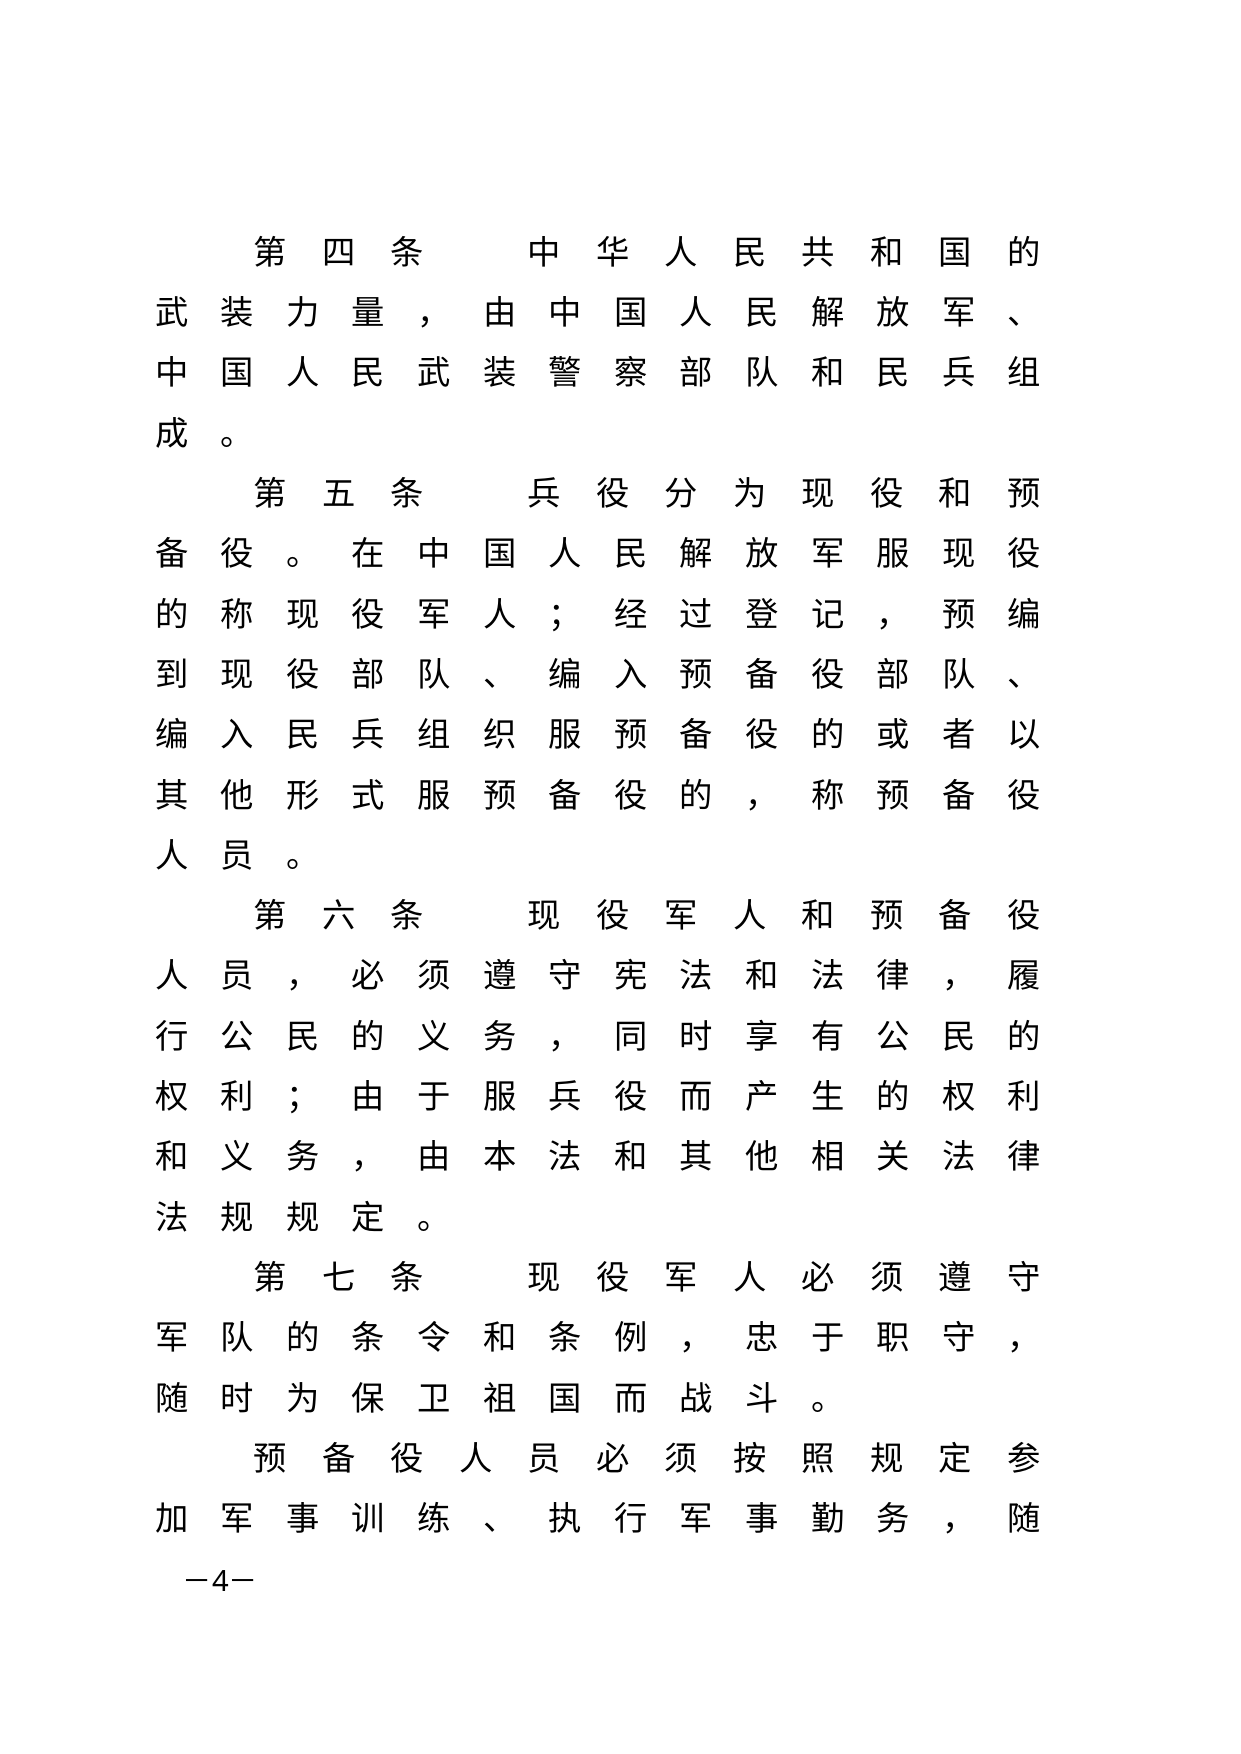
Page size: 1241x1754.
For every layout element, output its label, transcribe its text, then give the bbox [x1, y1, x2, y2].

text 预备役人员必须按照规定参加军事训练、执行军事勤务，随时准备参军参战，保卫祖国。 [155, 1426, 1073, 1546]
text 第六条 现役军人和预备役人员，必须遵守宪法和法律，履行公民的义务，同时享有公民的权利；由于服兵役而产生的权利和义务，由本法和其他相关法律法规规定。 [155, 883, 1073, 1245]
text 第七条 现役军人必须遵守军队的条令和条例，忠于职守，随时为保卫祖国而战斗。 [155, 1245, 1073, 1426]
text 第四条 中华人民共和国的武装力量，由中国人民解放军、中国人民武装警察部队和民兵组成。 [155, 219, 1073, 461]
text 第五条 兵役分为现役和预备役。在中国人民解放军服现役的称现役军人；经过登记，预编到现役部队、编入预备役部队、编入民兵组织服预备役的或者以其他形式服预备役的，称预备役人员。 [155, 461, 1073, 883]
